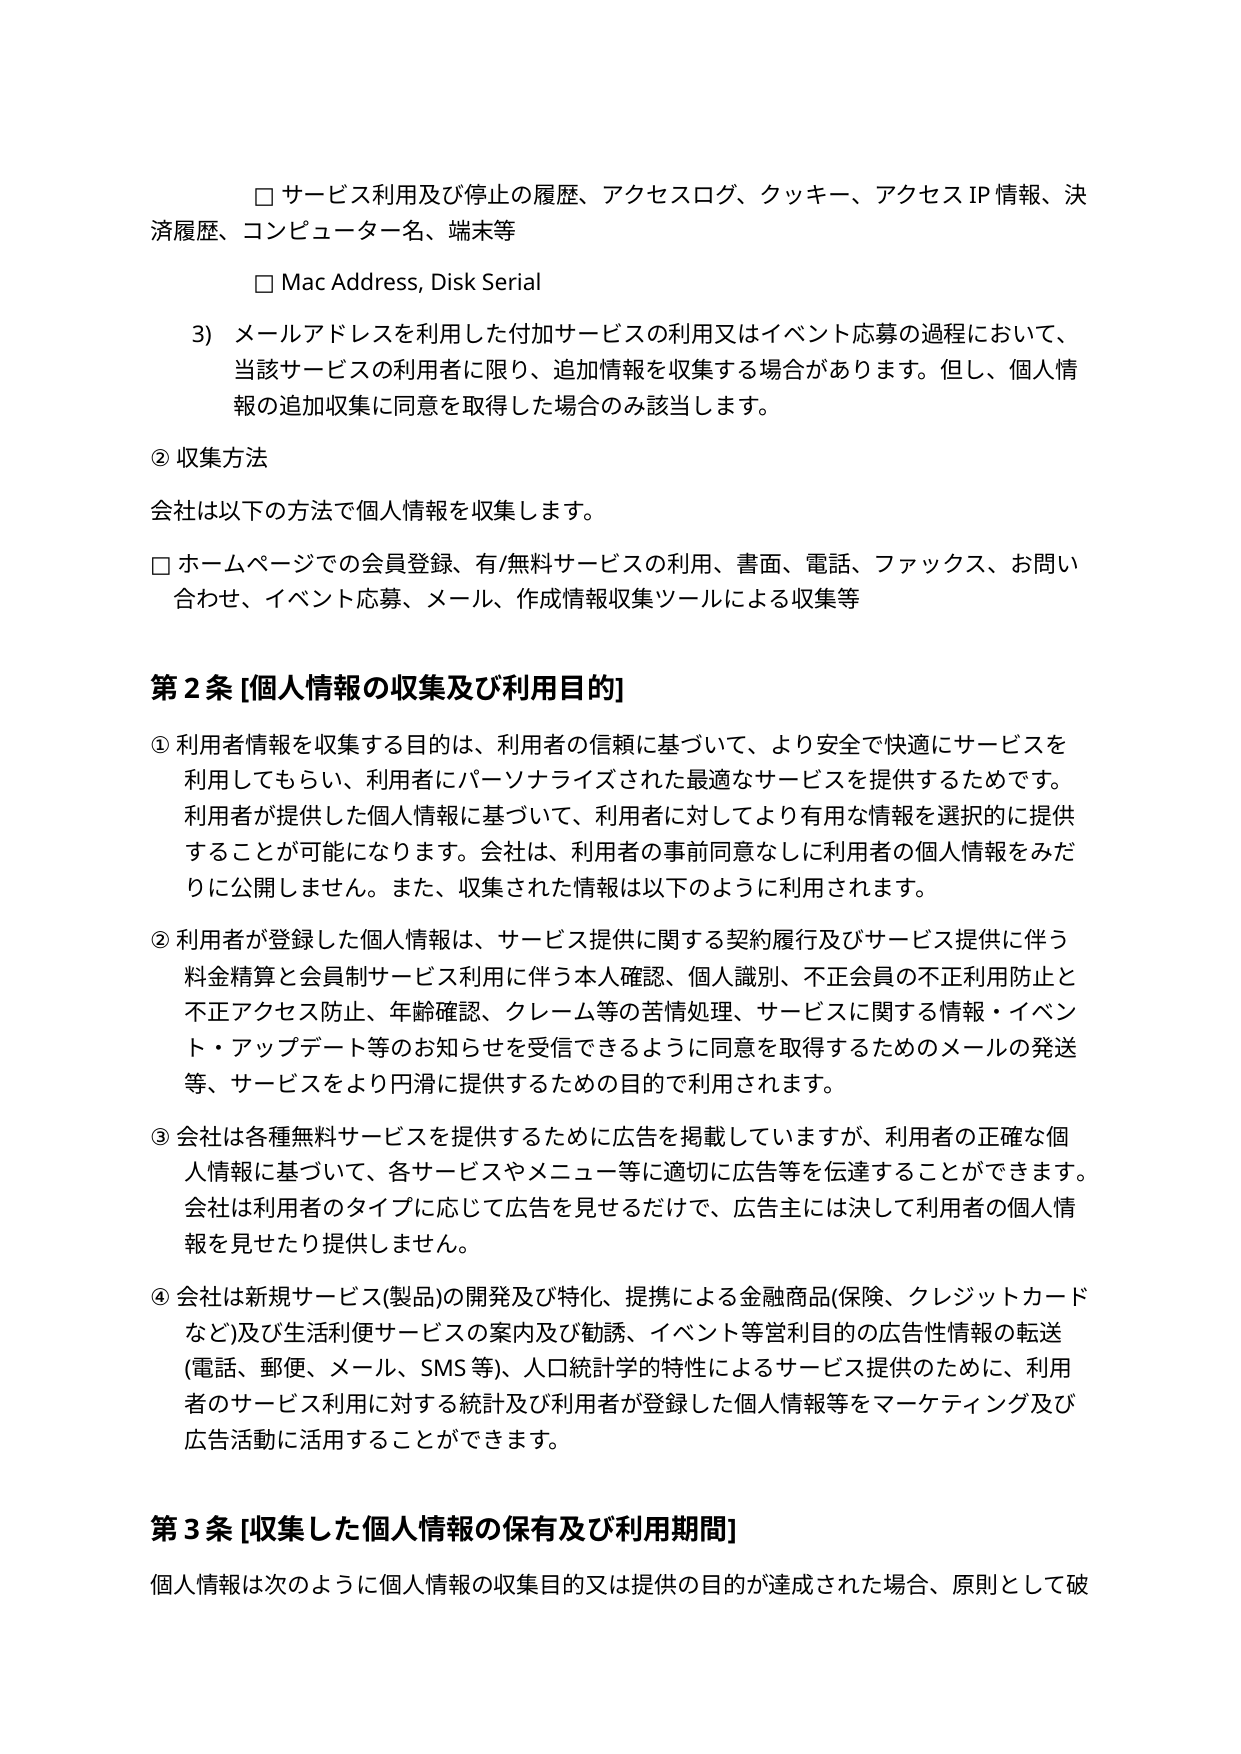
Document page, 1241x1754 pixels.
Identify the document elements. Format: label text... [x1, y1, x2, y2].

text 会社は以下の方法で個人情報を収集します。 [150, 493, 1090, 526]
text □ ホームページでの会員登録、有/無料サービスの利用、書面、電話、ファックス、お問い合わせ、イベント応募、メール、作成情報収集ツールによる収集等 [150, 545, 1090, 614]
text ② 利用者が登録した個人情報は、サービス提供に関する契約履行及びサービス提供に伴う料金精算と会員制サービス利用に伴う本人確認、個人識別、不正会員の不正利用防止と不正アクセス防止、年齢確認、クレーム等の苦情処理、サービスに関する情報・イベント・アップデート等のお知らせを受信できるように同意を取得するためのメールの発送等、サービスをより円滑に提供するための目的で利用されます。 [150, 922, 1090, 1099]
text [150, 1567, 1090, 1600]
text ① 利用者情報を収集する目的は、利用者の信頼に基づいて、より安全で快適にサービスを利用してもらい、利用者にパーソナライズされた最適なサービスを提供するためです。利用者が提供した個人情報に基づいて、利用者に対してより有用な情報を選択的に提供することが可能になります。会社は、利用者の事前同意なしに利用者の個人情報をみだりに公開しません。また、収集された情報は以下のように利用されます。 [150, 726, 1090, 903]
text ② 収集方法 [150, 440, 1090, 474]
text 第3条 [収集した個人情報の保有及び利用期間] [150, 1506, 1090, 1547]
text ③ 会社は各種無料サービスを提供するために広告を掲載していますが、利用者の正確な個人情報に基づいて、各サービスやメニュー等に適切に広告等を伝達することができます。会社は利用者のタイプに応じて広告を見せるだけで、広告主には決して利用者の個人情報を見せたり提供しません。 [150, 1118, 1090, 1259]
list メールアドレスを利用した付加サービスの利用又はイベント応募の過程において、当該サービスの利用者に限り、追加情報を収集する場合があります。但し、個人情報の追加収集に同意を取得した場合のみ該当します。 [192, 316, 1090, 421]
text □ サービス利用及び停止の履歴、アクセスログ、クッキー、アクセスIP情報、決済履歴、コンピューター名、端末等 [150, 177, 1090, 246]
text 第2条 [個人情報の収集及び利用目的] [150, 666, 1090, 707]
text □ Mac Address, Disk Serial [150, 266, 1090, 297]
text ④ 会社は新規サービス(製品)の開発及び特化、提携による金融商品(保険、クレジットカードなど)及び生活利便サービスの案内及び勧誘、イベント等営利目的の広告性情報の転送(電話、郵便、メール、SMS等)、人口統計学的特性によるサービス提供のために、利用者のサービス利用に対する統計及び利用者が登録した個人情報等をマーケティング及び広告活動に活用することができます。 [150, 1278, 1090, 1455]
